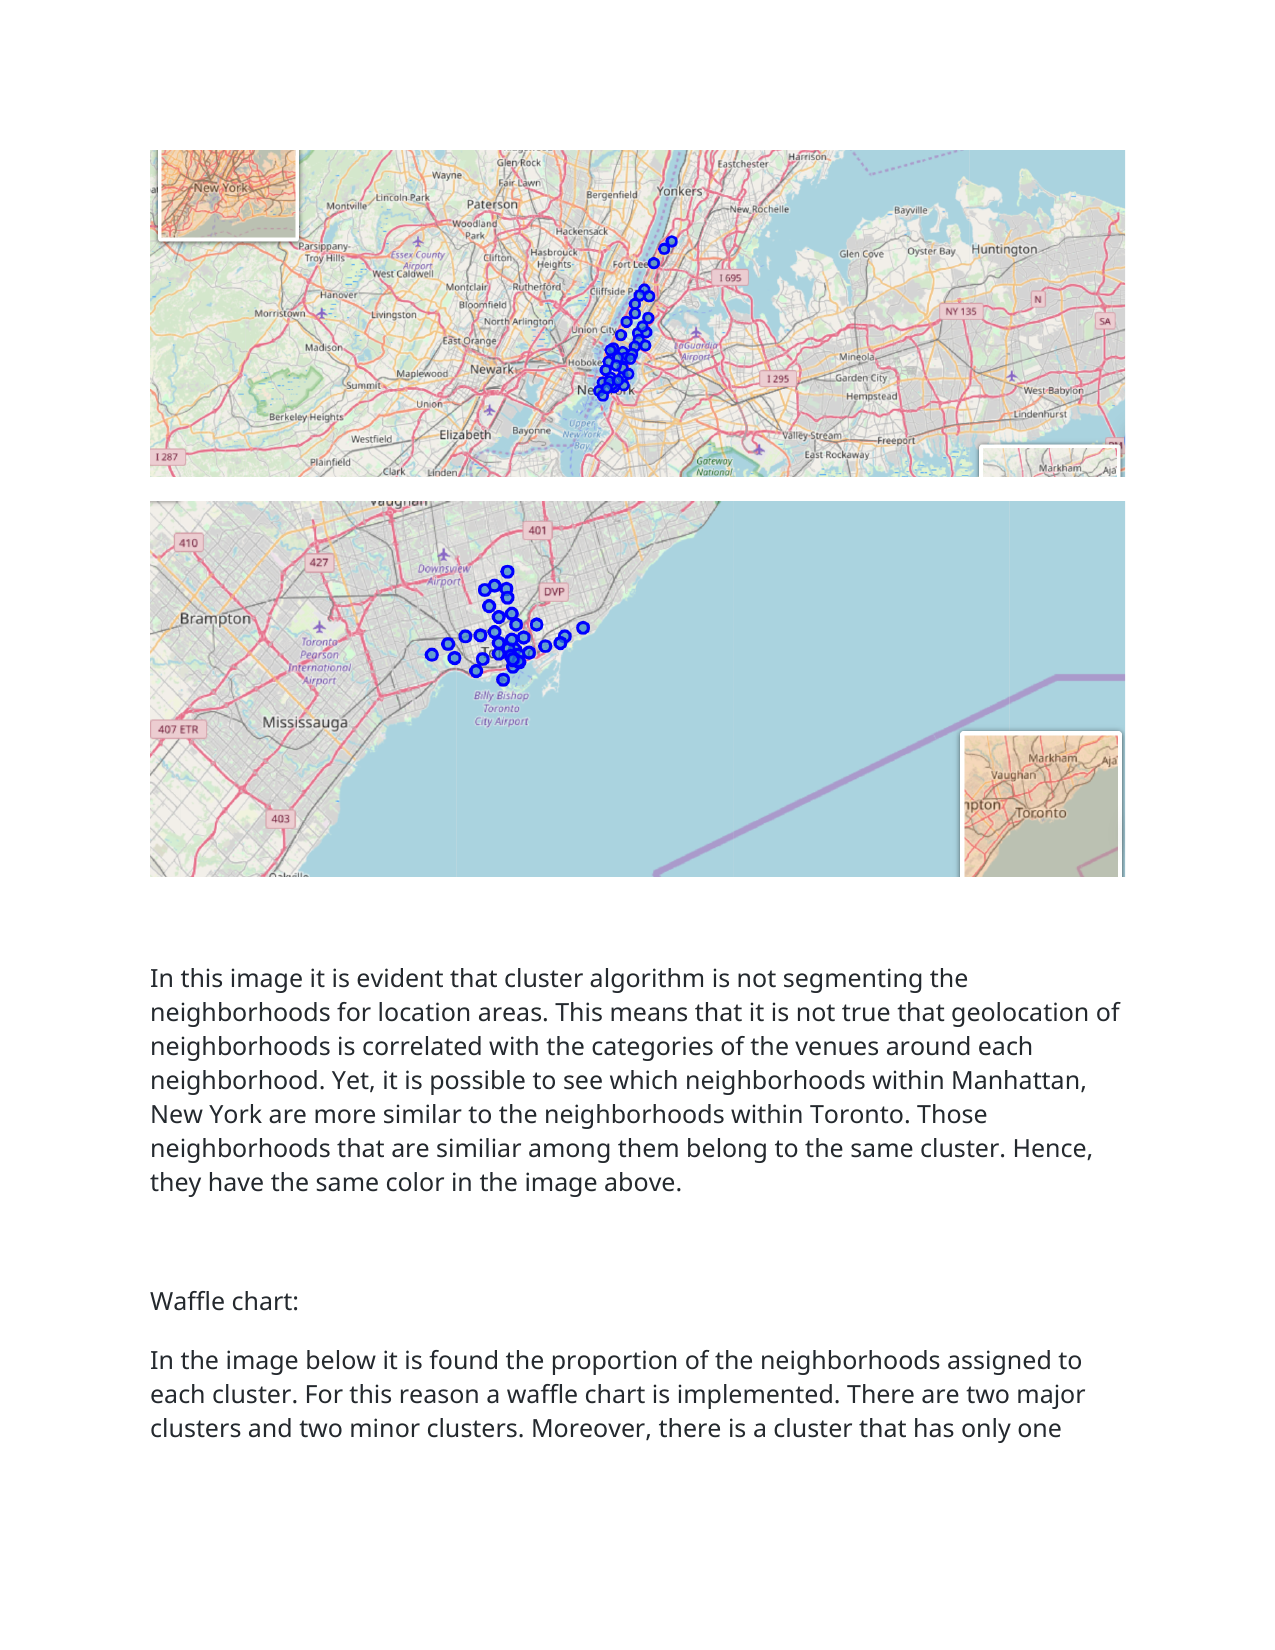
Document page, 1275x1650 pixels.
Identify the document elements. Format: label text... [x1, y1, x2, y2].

picture [150, 150, 1125, 477]
picture [150, 501, 1125, 877]
text In this image it is evident that cluster algorithm is not segmenting the neighborhoods for location areas. This means that it is not true that geolocation of neighborhoods is correlated with the categories of the venues around each neighborhood. Yet, it is possible to see which neighborhoods within Manhattan, New York are more similar to the neighborhoods within Toronto. Those neighborhoods that are similiar among them belong to the same cluster. Hence, they have the same color in the image above. [150, 961, 1125, 1199]
text Waffle chart: [150, 1283, 1125, 1317]
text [150, 1342, 1125, 1444]
